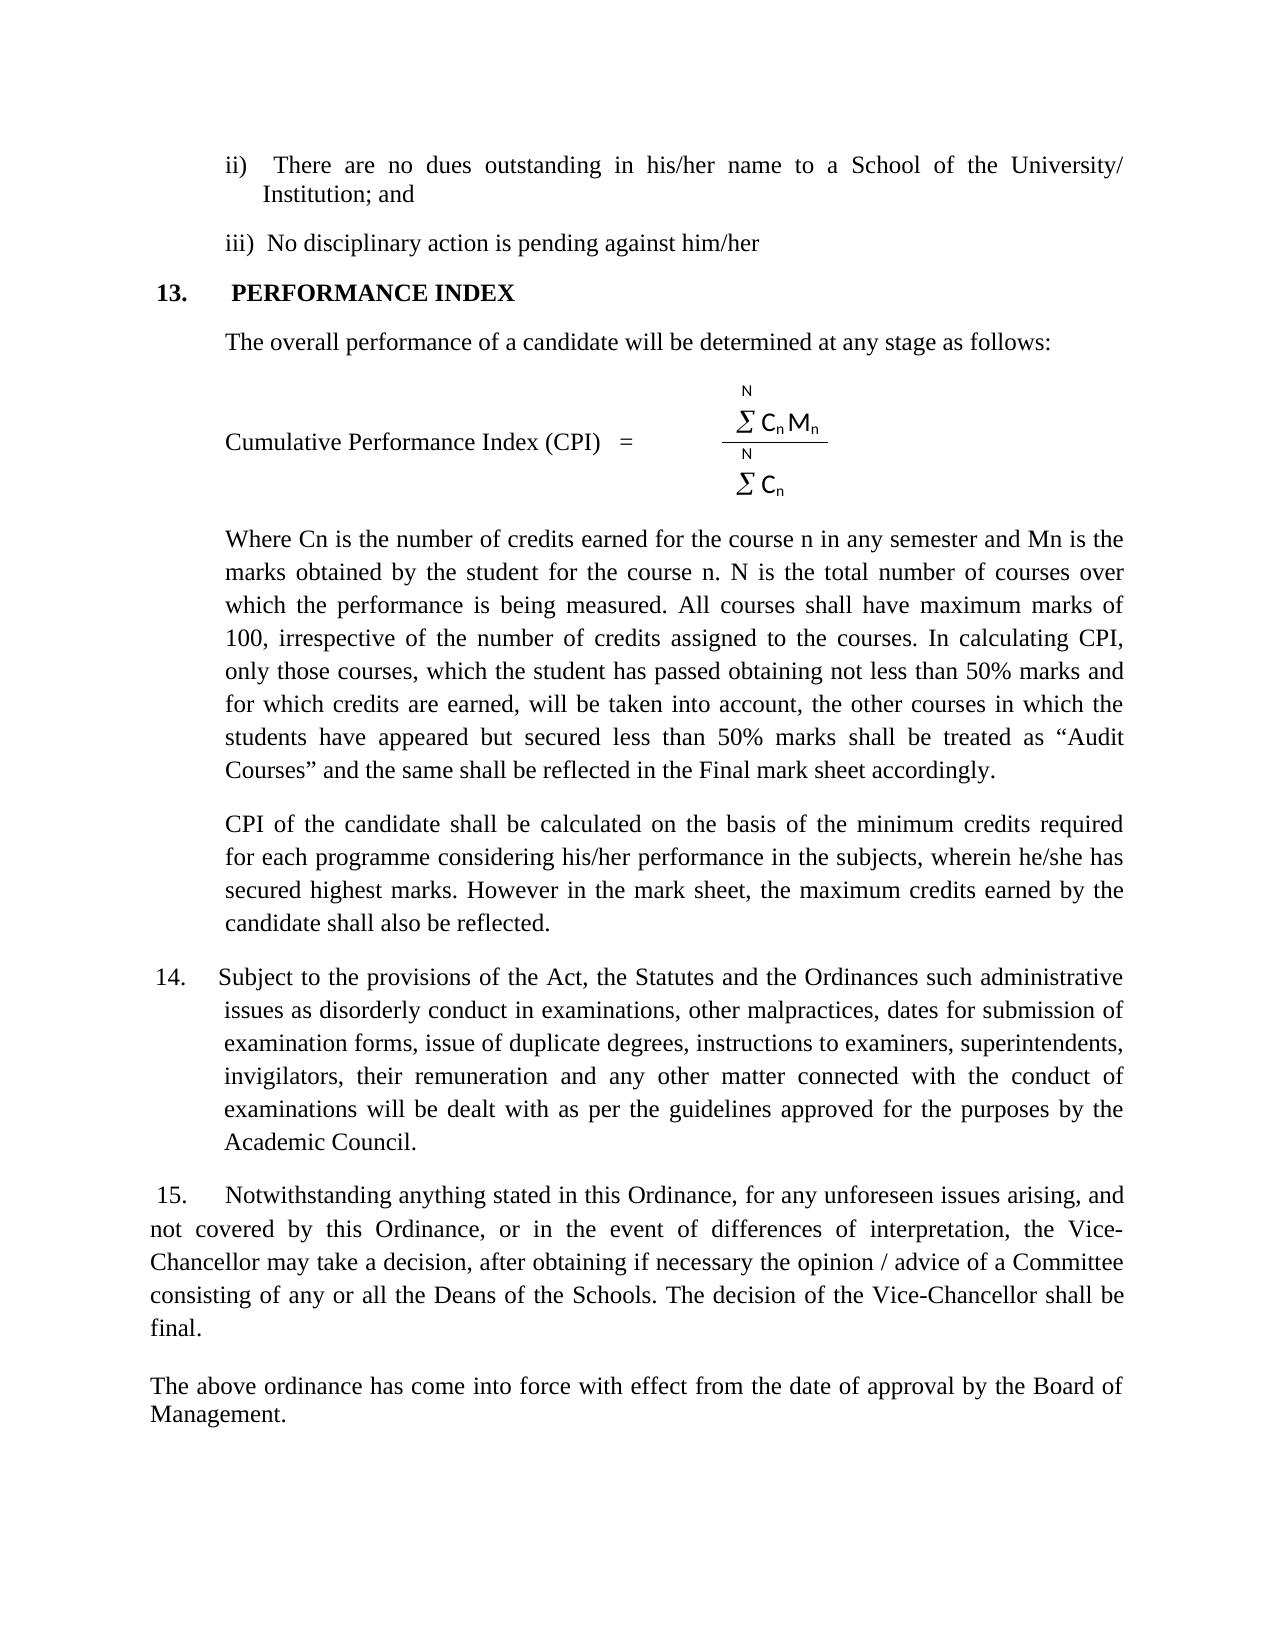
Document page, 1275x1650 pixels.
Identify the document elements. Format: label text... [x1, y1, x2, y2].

text ii) There are no dues outstanding in his/her name to a School of the University/ Institution; and [225, 150, 1125, 207]
text iii) No disciplinary action is pending against him/her [225, 228, 1125, 257]
text Where Cn is the number of credits earned for the course n in any semester and Mn is the marks obtained by the student for the course n. N is the total number of courses over which the performance is being measured. All courses shall have maximum marks of 100, irrespective of the number of credits assigned to the courses. In calculating CPI, only those courses, which the student has passed obtaining not less than 50% marks and for which credits are earned, will be taken into account, the other courses in which the students have appeared but secured less than 50% marks shall be treated as “Audit Courses” and the same shall be reflected in the Final mark sheet accordingly. [225, 524, 1125, 784]
text 13. PERFORMANCE INDEX [150, 278, 1125, 307]
text 15. Notwithstanding anything stated in this Ordinance, for any unforeseen issues arising, and not covered by this Ordinance, or in the event of differences of interpretation, the Vice-Chancellor may take a decision, after obtaining if necessary the opinion / advice of a Committee consisting of any or all the Deans of the Schools. The decision of the Vice-Chancellor shall be final. [150, 1181, 1125, 1341]
text CPI of the candidate shall be calculated on the basis of the minimum credits required for each programme considering his/her performance in the subjects, wherein he/she has secured highest marks. However in the mark sheet, the maximum credits earned by the candidate shall also be reflected. [225, 809, 1125, 937]
text 14. Subject to the provisions of the Act, the Statutes and the Ordinances such administrative issues as disorderly conduct in examinations, other malpractices, dates for submission of examination forms, issue of duplicate degrees, instructions to examiners, superintendents, invigilators, their remuneration and any other matter connected with the conduct of examinations will be dealt with as per the guidelines approved for the purposes by the Academic Council. [155, 962, 1125, 1156]
text The above ordinance has come into force with effect from the date of approval by the Board of Management. [150, 1371, 1125, 1428]
text The overall performance of a candidate will be determined at any stage as follows: [225, 327, 1125, 356]
table_header [667, 377, 1101, 524]
table_header Cumulative Performance Index (CPI) = [176, 377, 667, 524]
